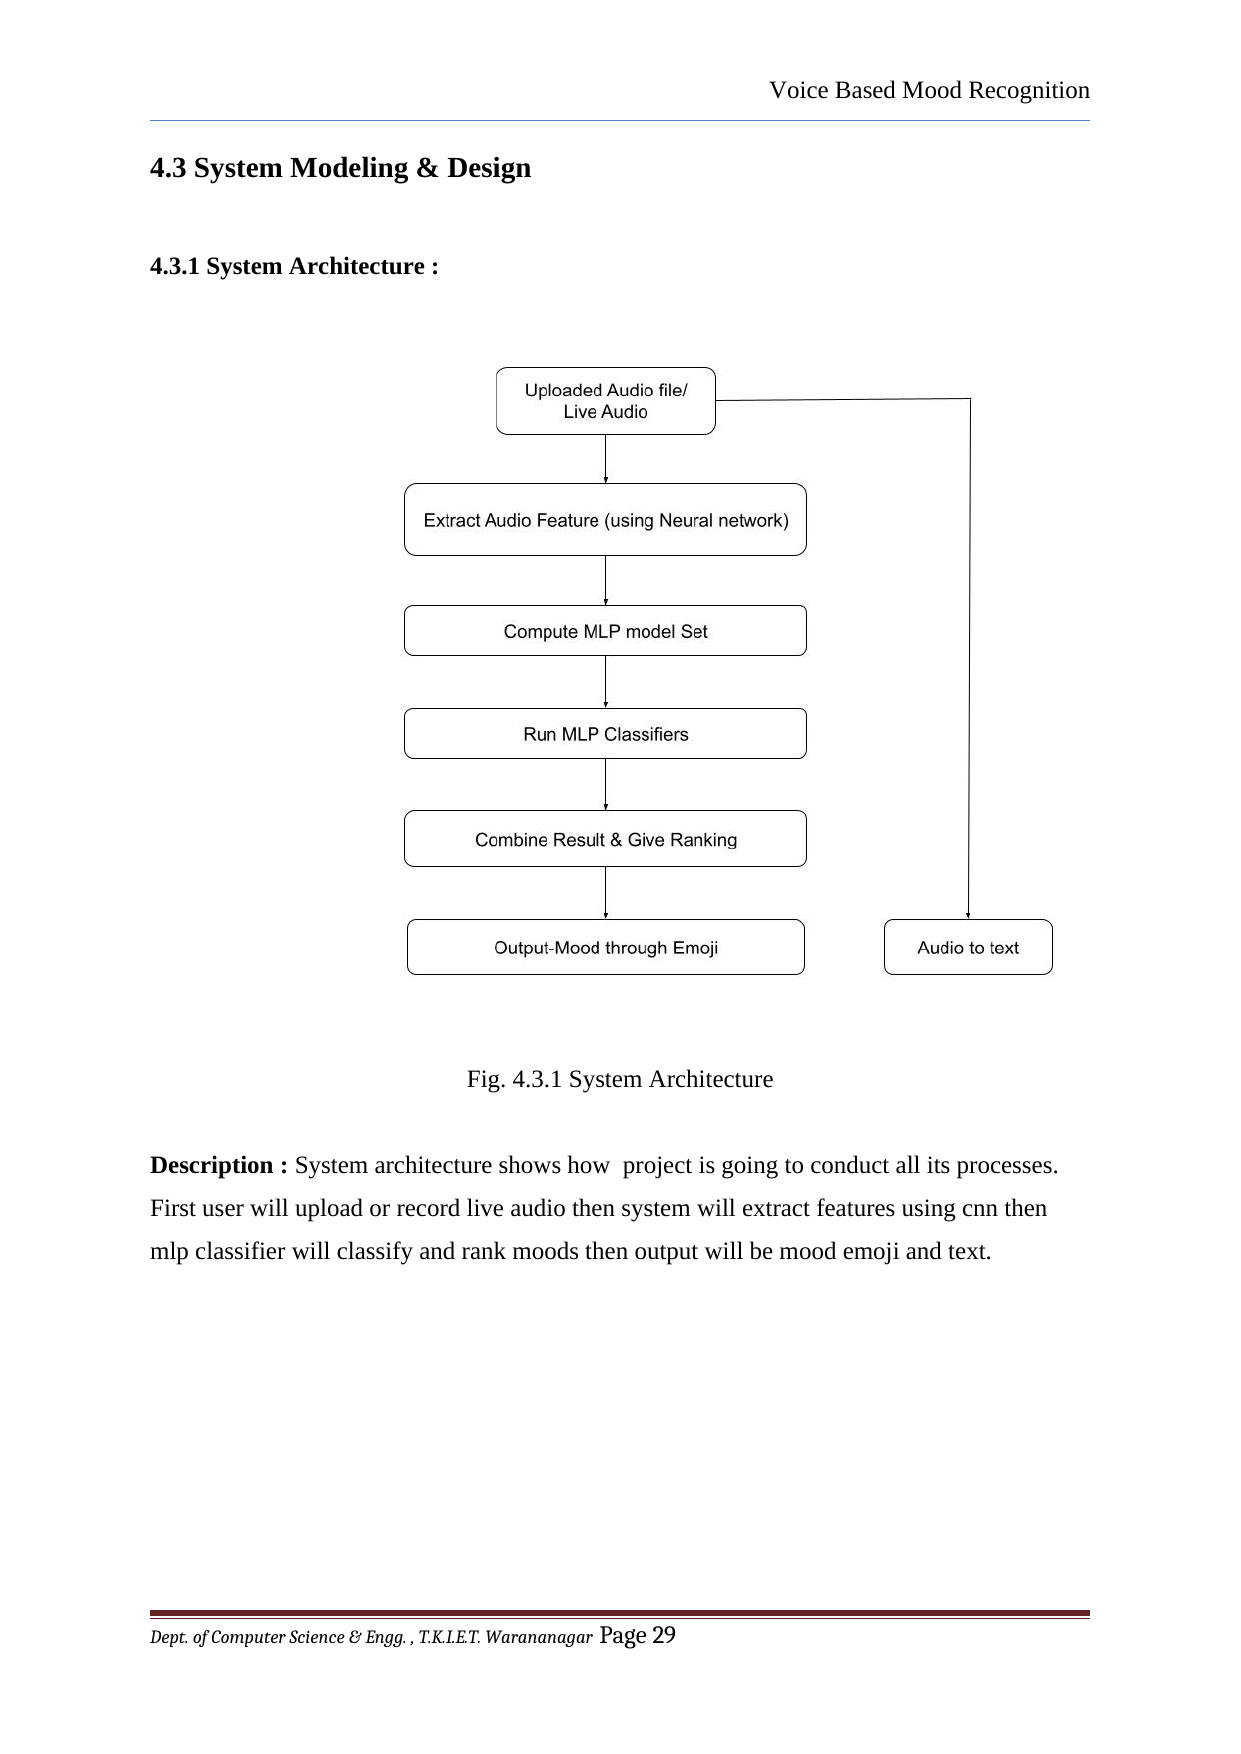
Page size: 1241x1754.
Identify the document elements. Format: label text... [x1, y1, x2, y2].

text 4.3 System Modeling & Design [150, 150, 1090, 184]
text Fig. 4.3.1 System Architecture [150, 1064, 1090, 1093]
picture [150, 344, 1091, 1050]
text First user will upload or record live audio then system will extract features using cnn then mlp classifier will classify and rank moods then output will be mood emoji and text. [150, 1193, 1090, 1265]
text Description : System architecture shows how project is going to conduct all its processes. [150, 1150, 1090, 1179]
text 4.3.1 System Architecture : [150, 251, 1090, 279]
